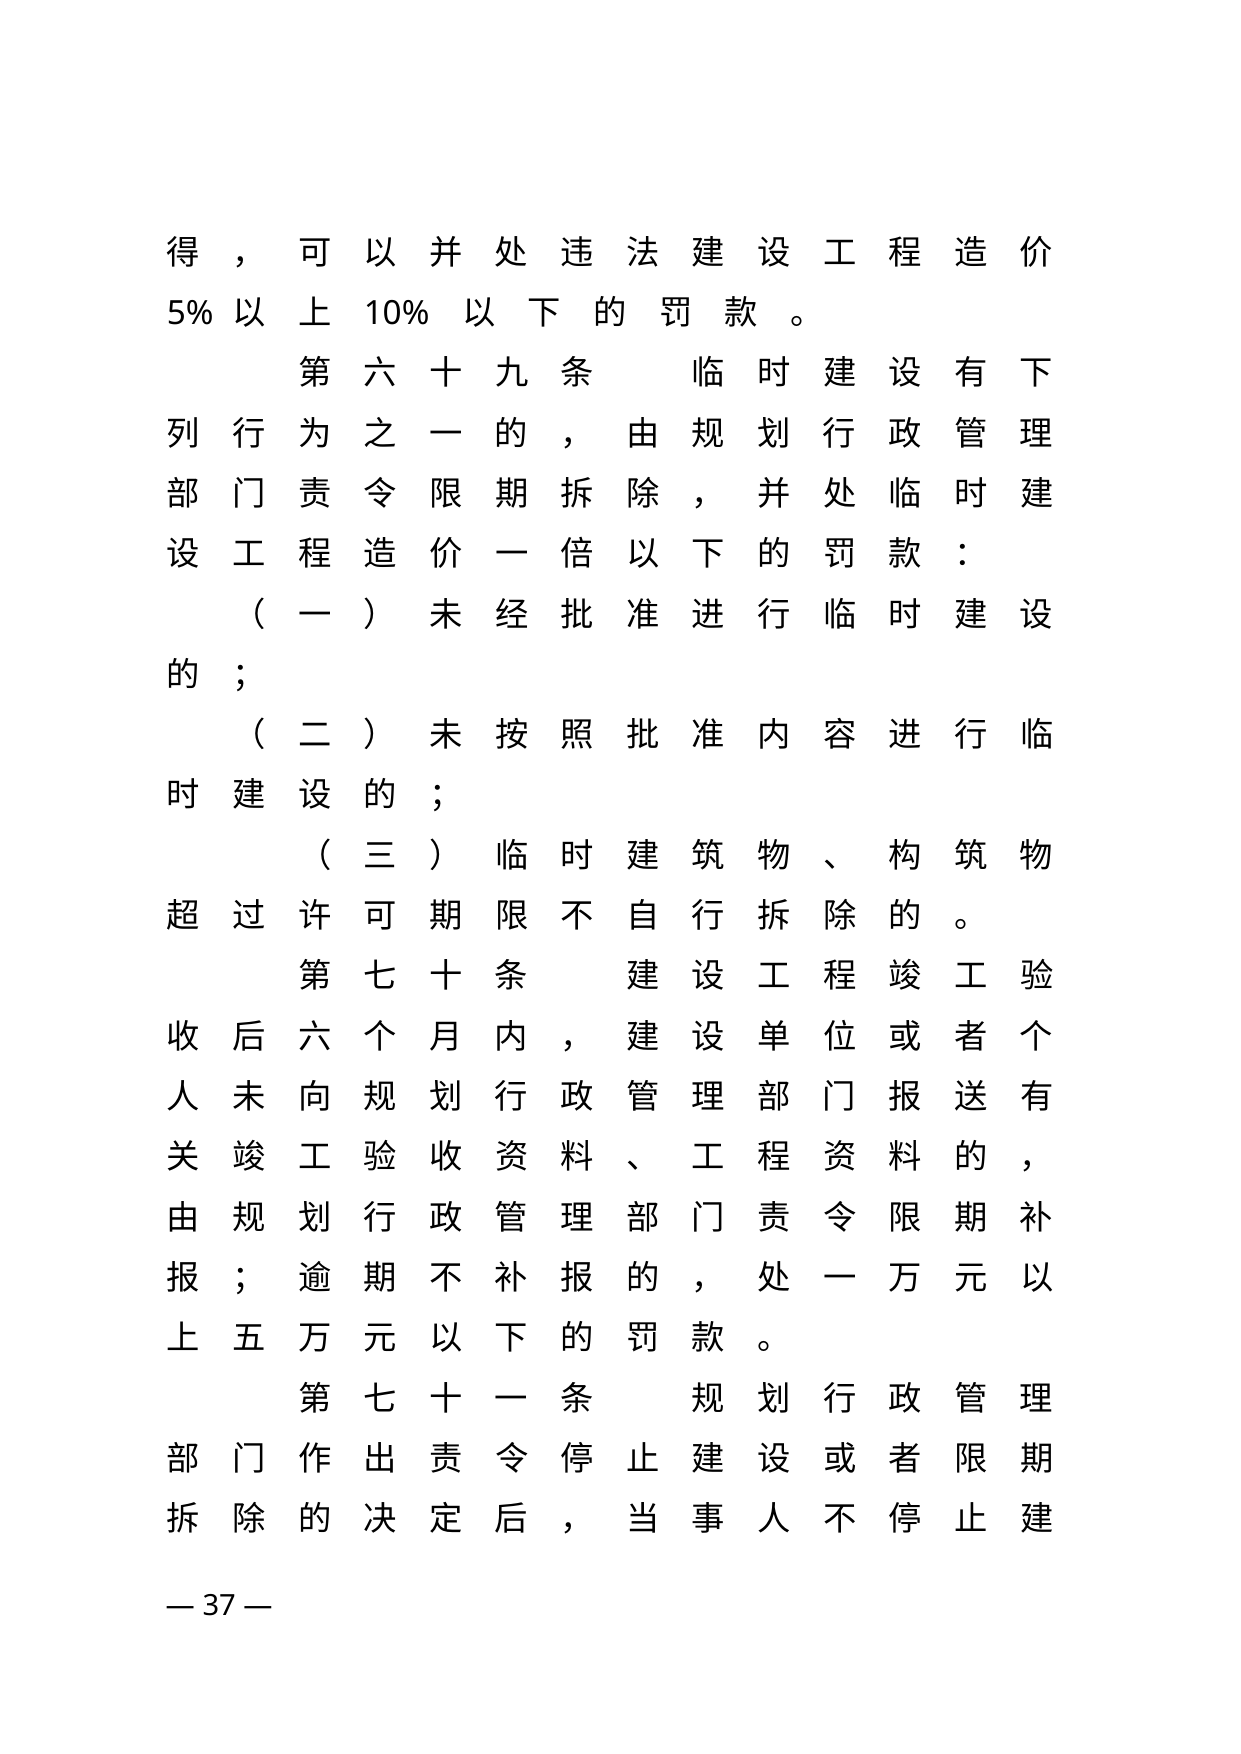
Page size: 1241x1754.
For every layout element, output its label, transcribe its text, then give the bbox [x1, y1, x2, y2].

text 第六十九条 临时建设有下列行为之一的，由规划行政管理部门责令限期拆除，并处临时建设工程造价一倍以下的罚款： [167, 340, 1085, 581]
text 第七十条 建设工程竣工验收后六个月内，建设单位或者个人未向规划行政管理部门报送有关竣工验收资料、工程资料的，由规划行政管理部门责令限期补报；逾期不补报的，处一万元以上五万元以下的罚款。 [167, 943, 1085, 1365]
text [167, 1365, 1085, 1546]
text 得，可以并处违法建设工程造价5%以上10%以下的罚款。 [167, 219, 1085, 340]
text （一）未经批准进行临时建设的； [167, 581, 1085, 702]
text （二）未按照批准内容进行临时建设的； [167, 702, 1085, 822]
text （三）临时建筑物、构筑物超过许可期限不自行拆除的。 [167, 822, 1085, 943]
